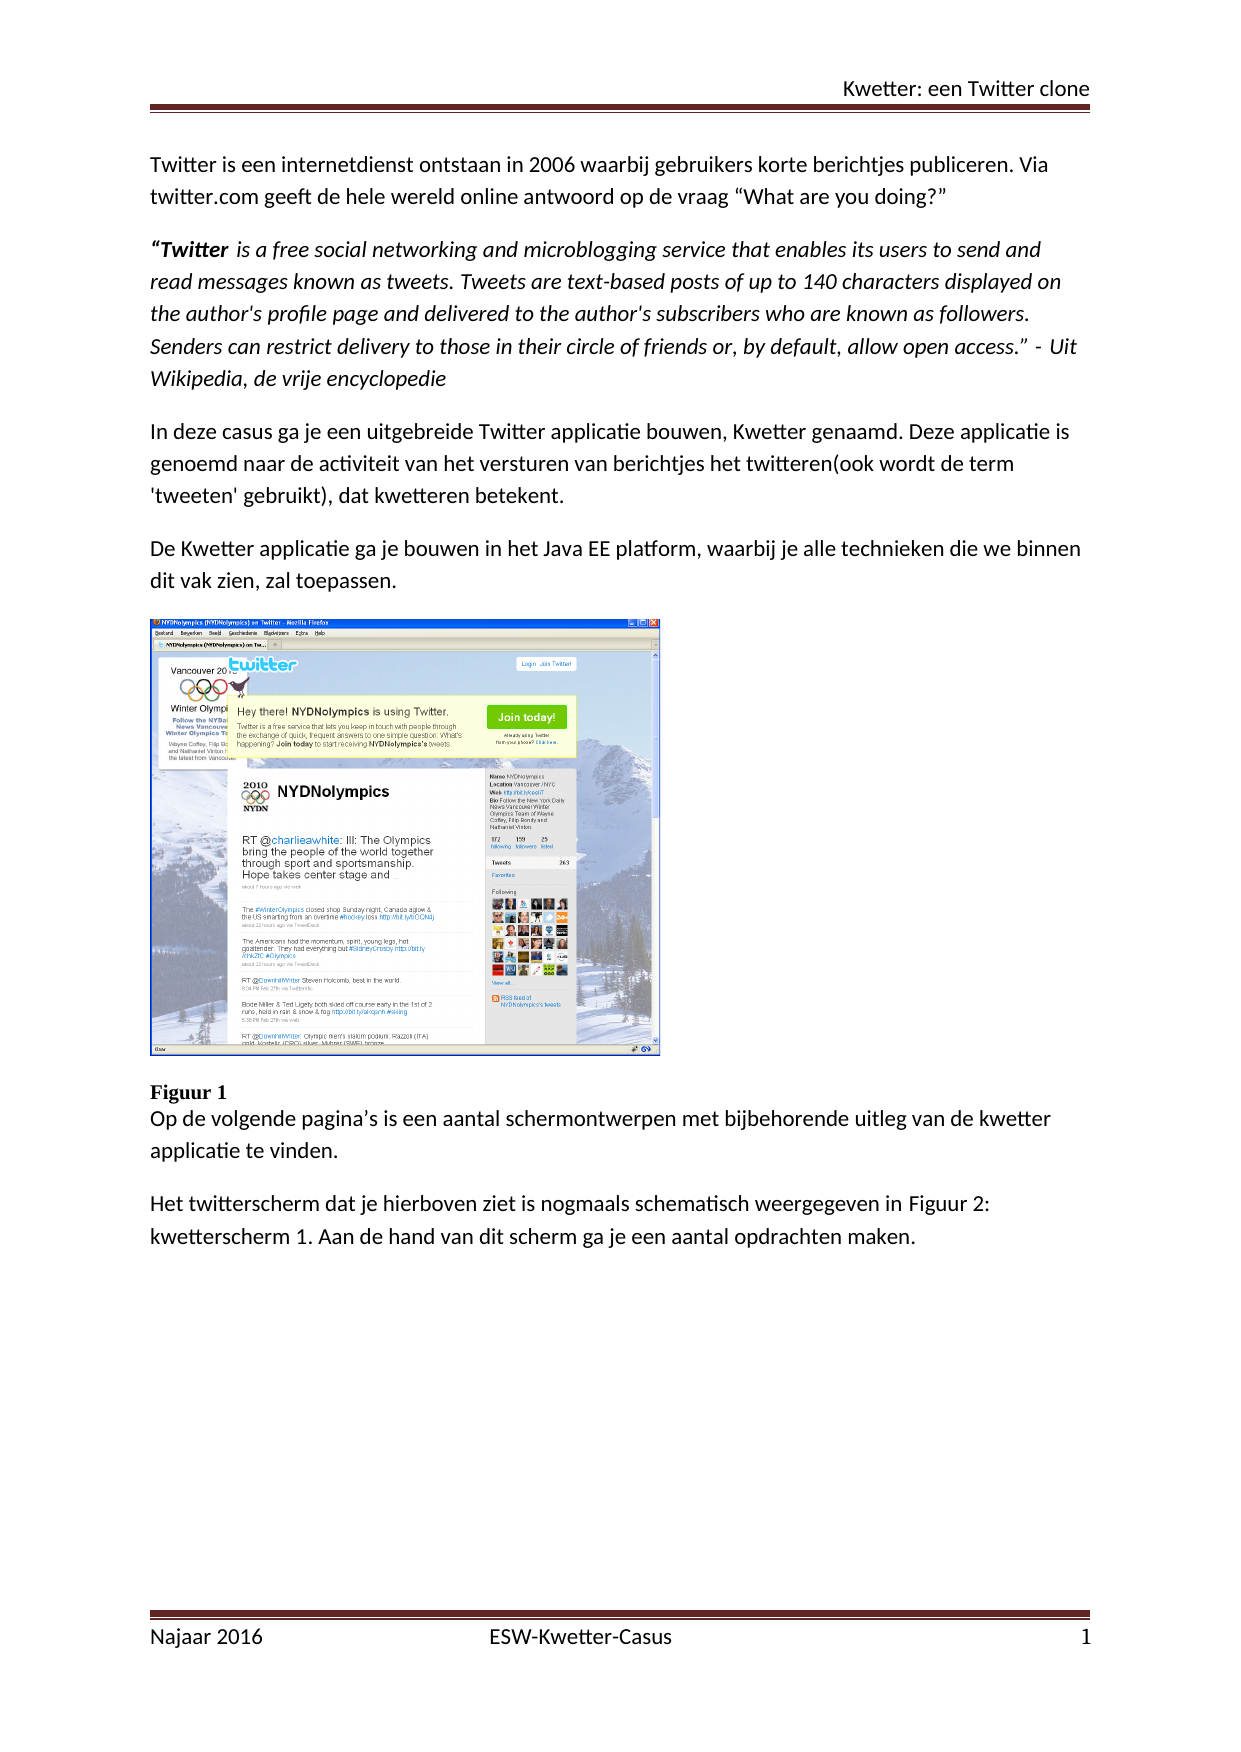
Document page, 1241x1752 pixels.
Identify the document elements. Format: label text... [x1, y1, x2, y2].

text “Twitter is a free social networking and microblogging service that enables its users to send and read messages known as tweets. Tweets are text-based posts of up to 140 characters displayed on the author's profile page and delivered to the author's subscribers who are known as followers. Senders can restrict delivery to those in their circle of friends or, by default, allow open access.” - Uit Wikipedia, de vrije encyclopedie [150, 235, 1090, 392]
picture [150, 619, 661, 1056]
text De Kwetter applicatie ga je bouwen in het Java EE platform, waarbij je alle technieken die we binnen dit vak zien, zal toepassen. [150, 534, 1090, 594]
text Op de volgende pagina’s is een aantal schermontwerpen met bijbehorende uitleg van de kwetter applicatie te vinden. [150, 1104, 1090, 1164]
text Het twitterscherm dat je hierboven ziet is nogmaals schematisch weergegeven in Figuur 2: kwetterscherm 1. Aan de hand van dit scherm ga je een aantal opdrachten maken. [150, 1189, 1090, 1250]
text Figuur 1 [150, 1080, 1090, 1104]
text In deze casus ga je een uitgebreide Twitter applicatie bouwen, Kwetter genaamd. Deze applicatie is genoemd naar de activiteit van het versturen van berichtjes het twitteren(ook wordt de term 'tweeten' gebruikt), dat kwetteren betekent. [150, 417, 1090, 509]
text Twitter is een internetdienst ontstaan in 2006 waarbij gebruikers korte berichtjes publiceren. Via twitter.com geeft de hele wereld online antwoord op de vraag “What are you doing?” [150, 150, 1090, 210]
